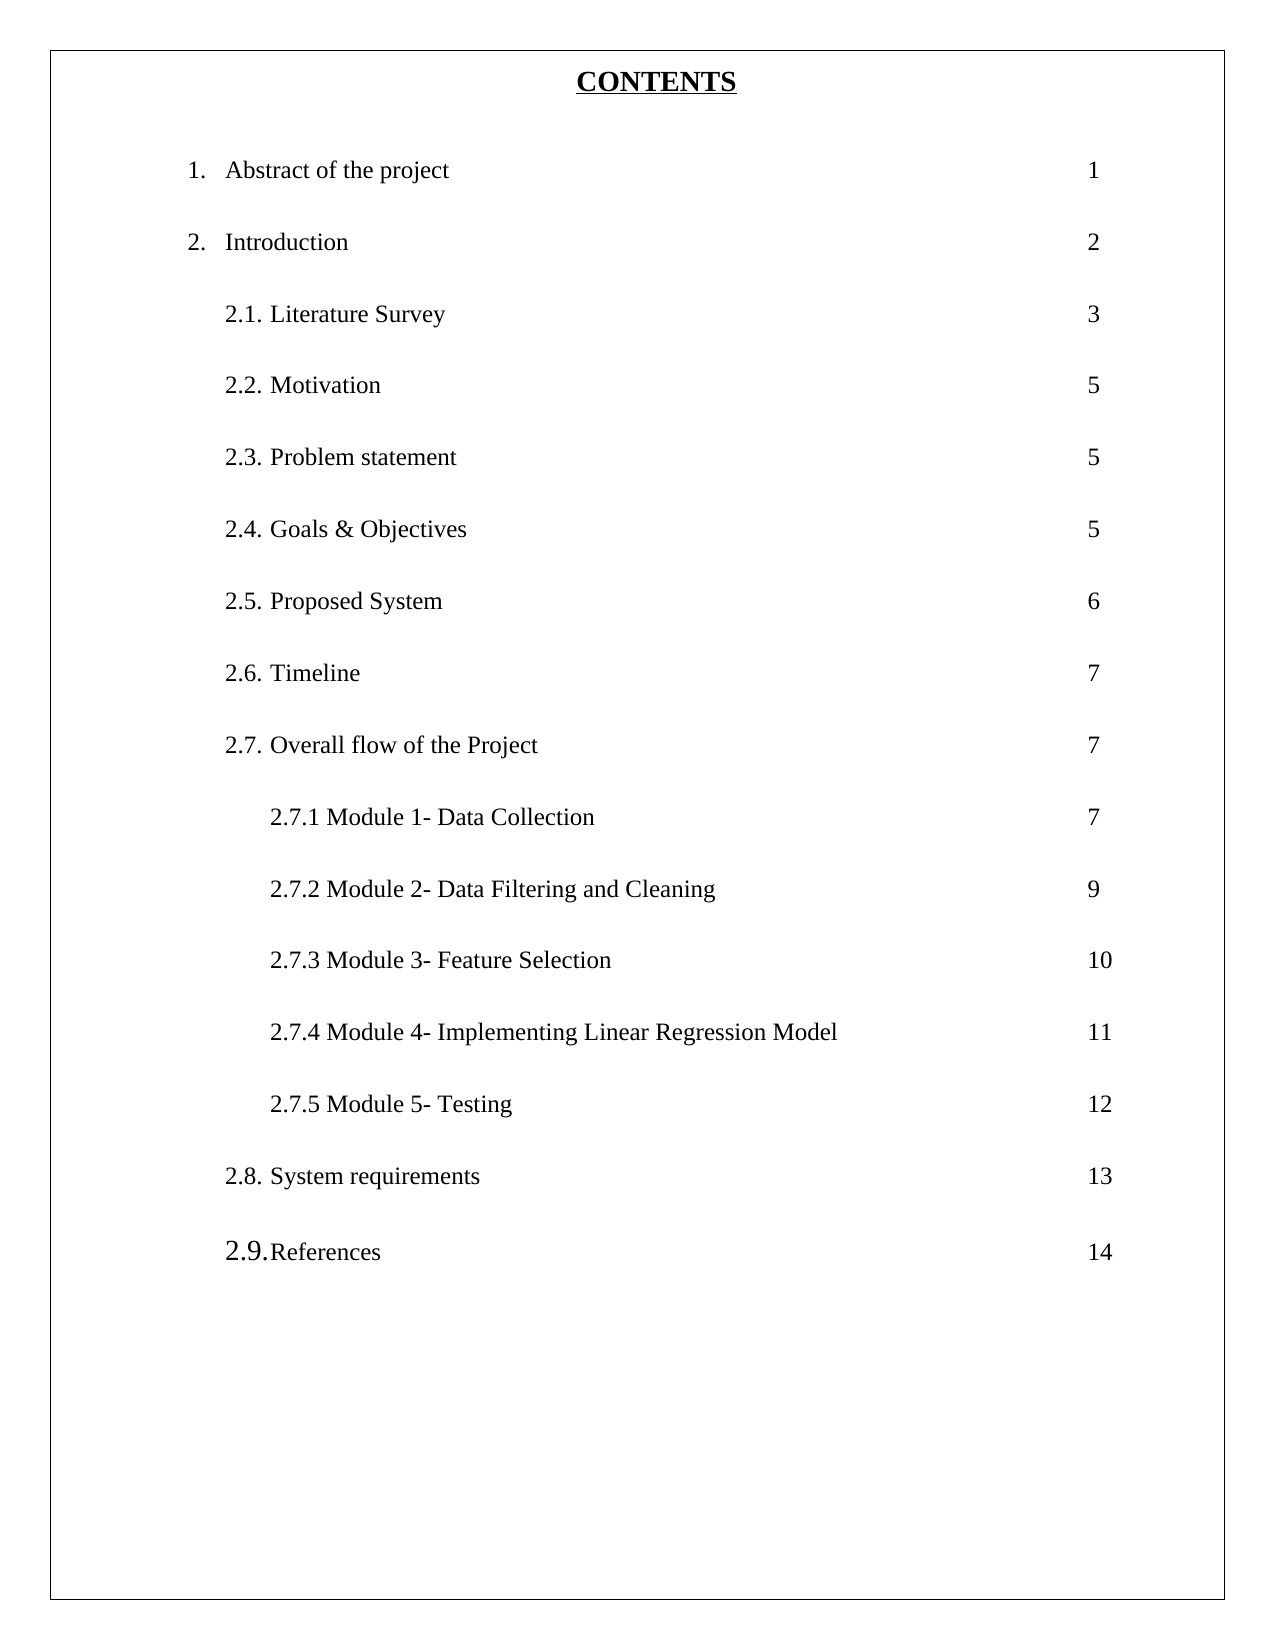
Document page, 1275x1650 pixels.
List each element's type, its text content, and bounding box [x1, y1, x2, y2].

text 2.7.1 Module 1- Data Collection 7 [270, 802, 1125, 831]
list Goals & Objectives 5 [225, 514, 1125, 543]
text 2.7.5 Module 5- Testing 12 [270, 1089, 1125, 1118]
list Motivation 5 [225, 371, 1125, 399]
list Abstract of the project 1 [187, 155, 1125, 184]
list System requirements 13 [225, 1161, 1125, 1190]
list Overall flow of the Project 7 [225, 730, 1125, 759]
text 2.7.2 Module 2- Data Filtering and Cleaning 9 [270, 874, 1125, 902]
list Proposed System 6 [225, 586, 1125, 615]
list Introduction 2 [187, 227, 1125, 256]
list References 14 [225, 1233, 1125, 1350]
text 2.7.4 Module 4- Implementing Linear Regression Model 11 [270, 1017, 1125, 1046]
text CONTENTS [187, 64, 1125, 97]
list Literature Survey 3 [225, 299, 1125, 327]
list Timeline 7 [225, 658, 1125, 687]
list Problem statement 5 [225, 442, 1125, 471]
text 2.7.3 Module 3- Feature Selection 10 [270, 946, 1125, 974]
